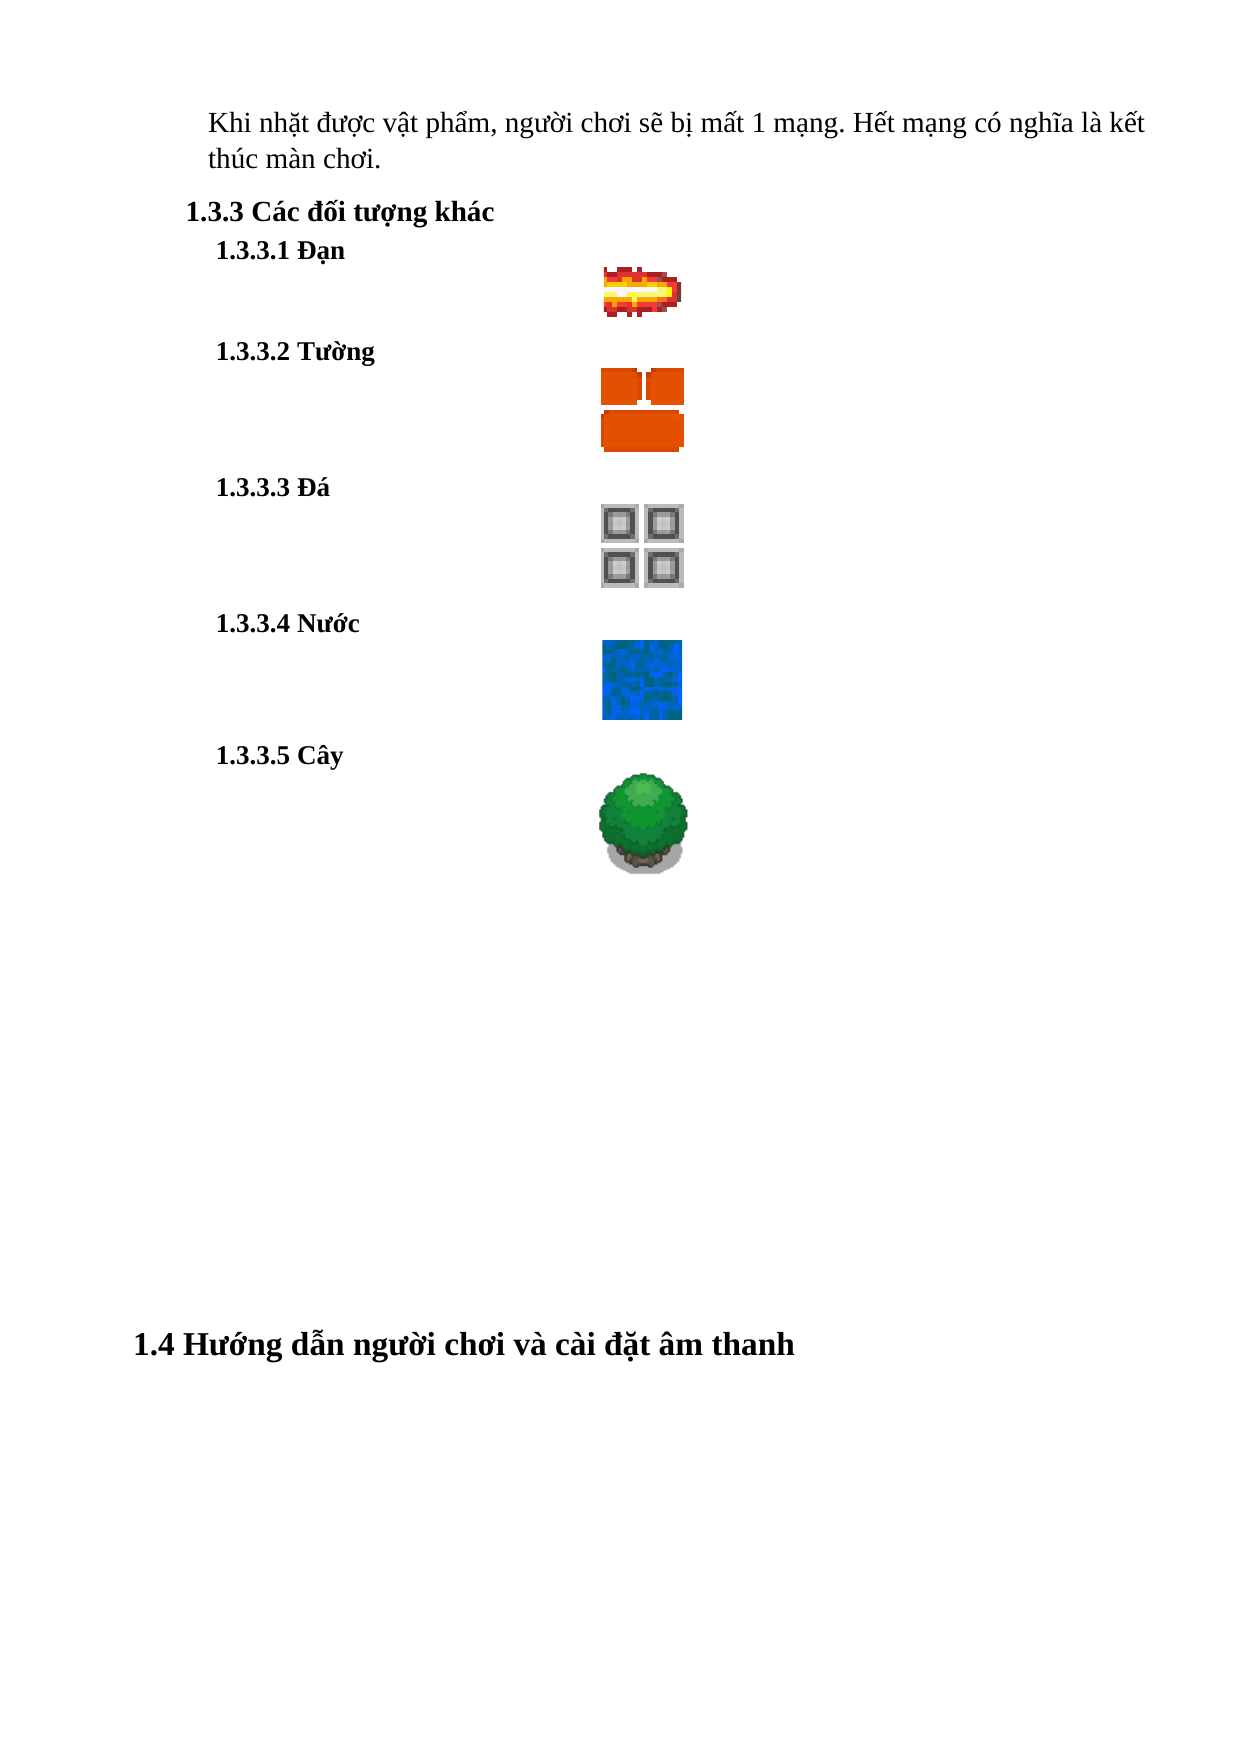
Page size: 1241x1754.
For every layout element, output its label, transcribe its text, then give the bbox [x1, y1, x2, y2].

picture [602, 640, 683, 720]
subtitle Hướng dẫn người chơi và cài đặt âm thanh [133, 1324, 1152, 1362]
subtitle Đạn [216, 234, 1152, 265]
text Khi nhặt được vật phẩm, người chơi sẽ bị mất 1 mạng. Hết mạng có nghĩa là kết thúc màn chơi. [208, 105, 1152, 174]
subtitle Các đối tượng khác [198, 194, 1152, 227]
picture [587, 772, 697, 882]
subtitle Nước [216, 607, 1152, 638]
subtitle Cây [216, 739, 1152, 770]
subtitle Đá [216, 471, 1152, 502]
picture [601, 368, 684, 452]
subtitle Tường [216, 335, 1152, 367]
picture [603, 267, 682, 317]
picture [601, 504, 684, 588]
